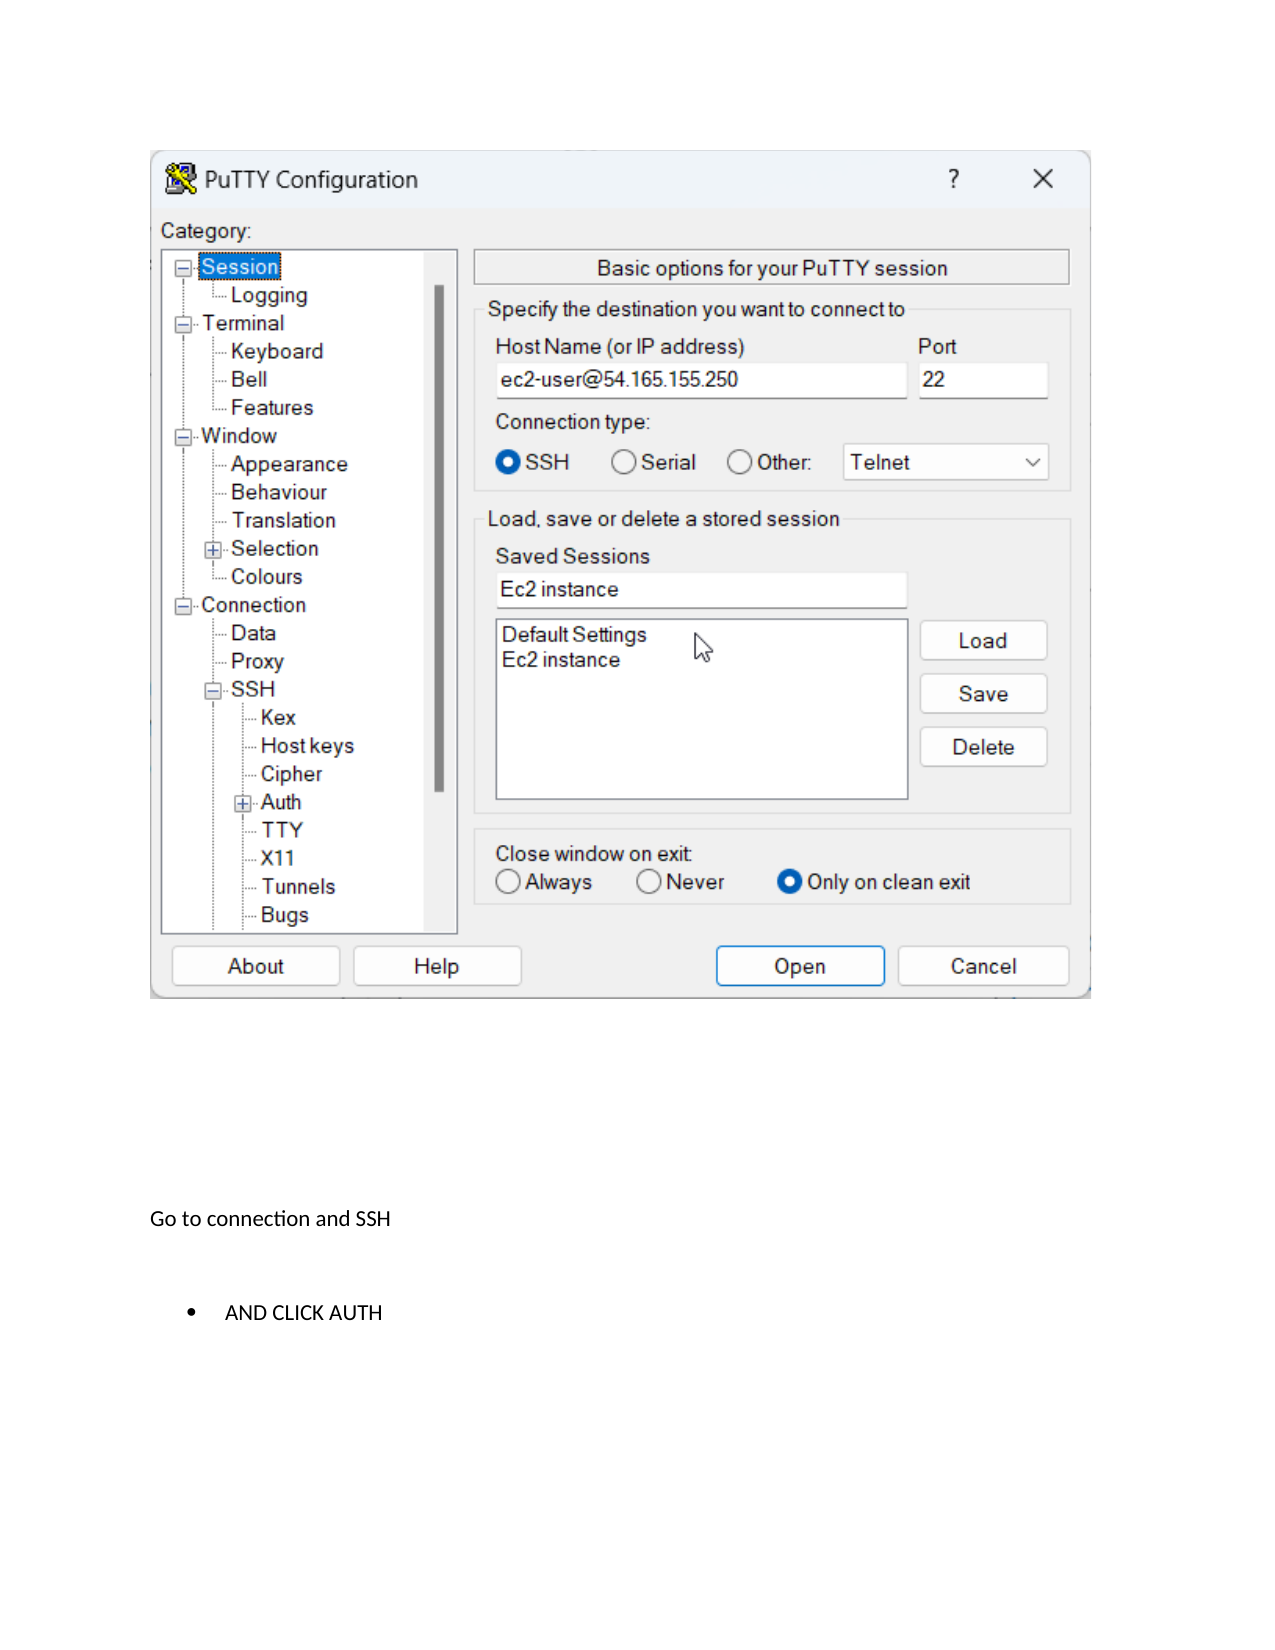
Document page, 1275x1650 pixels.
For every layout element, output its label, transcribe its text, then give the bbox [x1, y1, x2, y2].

list AND CLICK AUTH [187, 1298, 1125, 1326]
text Go to connection and SSH [150, 1204, 1125, 1233]
picture [150, 150, 1092, 999]
